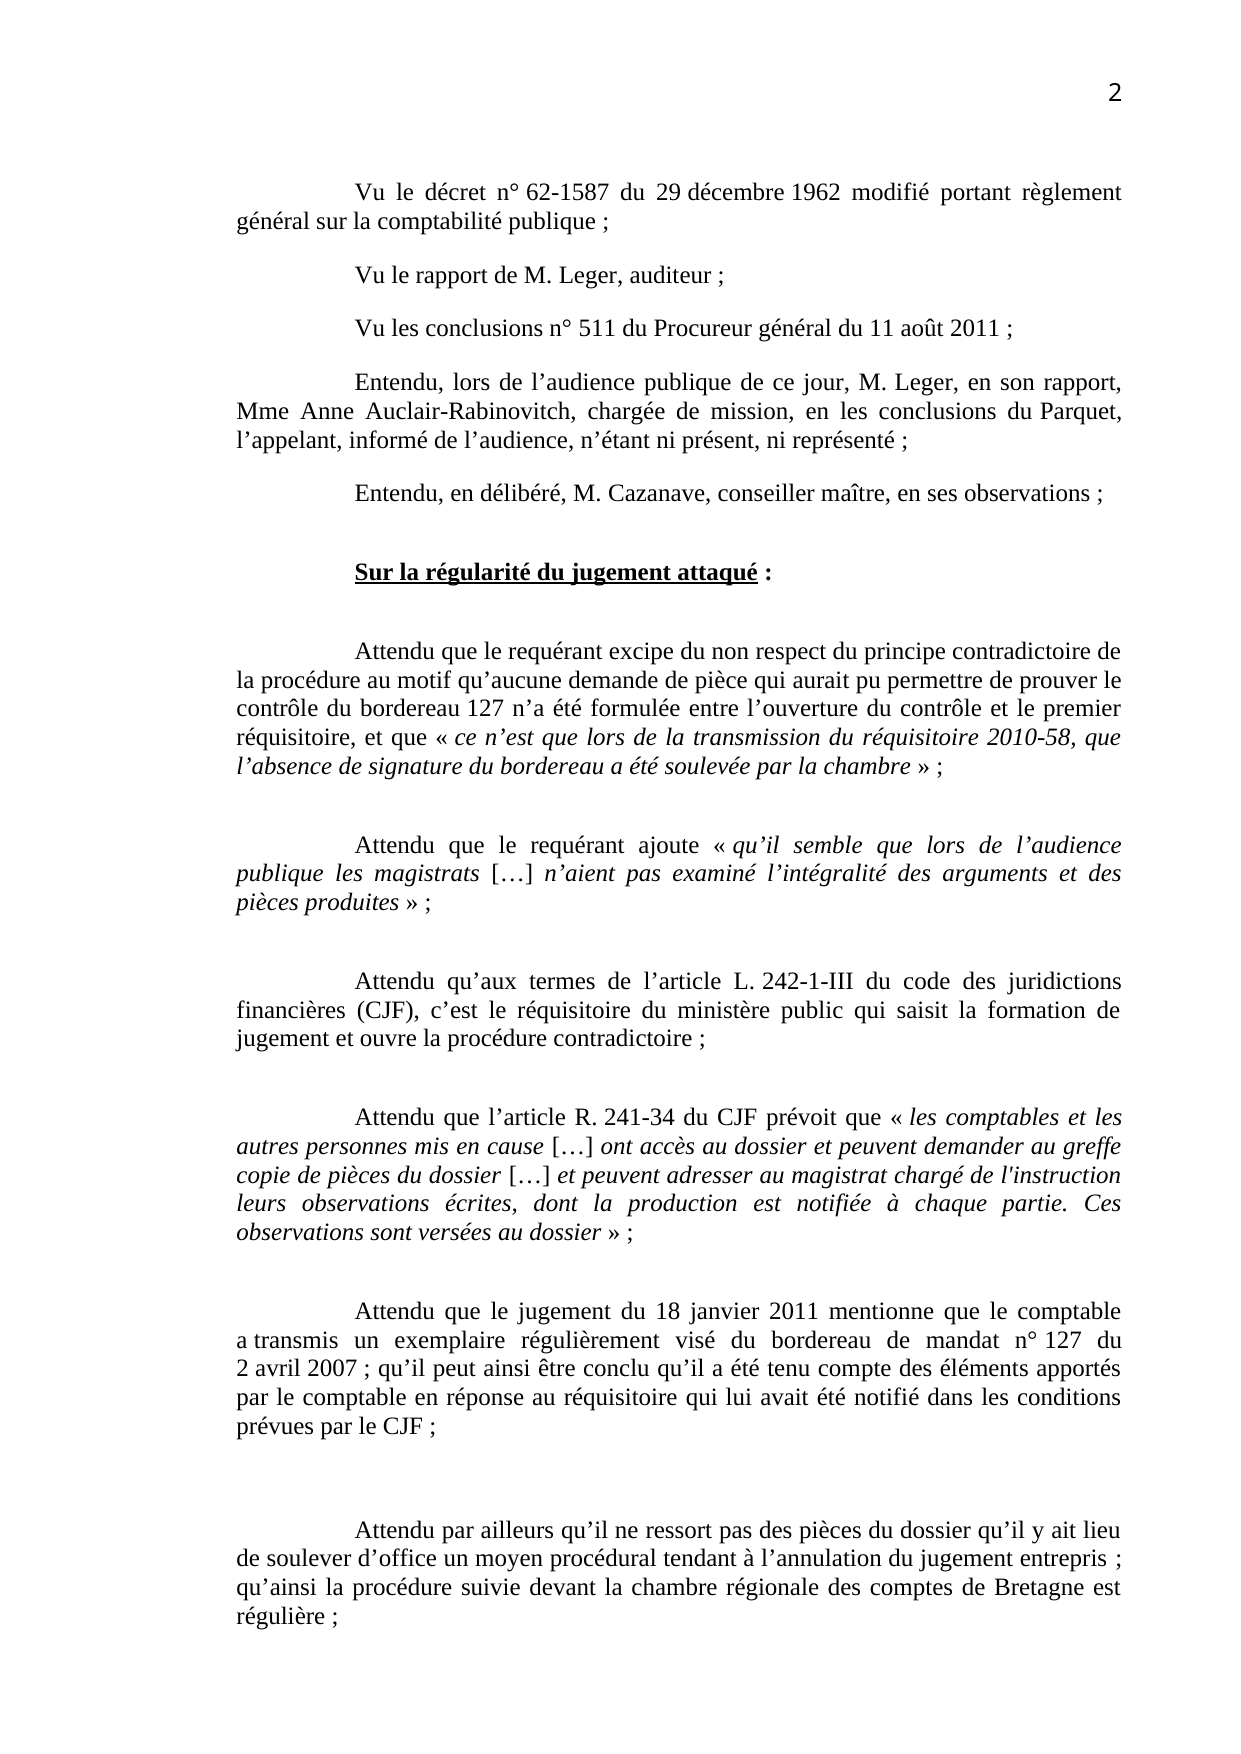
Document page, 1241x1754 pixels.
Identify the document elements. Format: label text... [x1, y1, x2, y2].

text Vu le rapport de M. Leger, auditeur ; [236, 260, 1122, 288]
text Attendu que l’article R. 241-34 du CJF prévoit que « les comptables et les autres personnes mis en cause […] ont accès au dossier et peuvent demander au greffe copie de pièces du dossier […] et peuvent adresser au magistrat chargé de l'instruction leurs observations écrites, dont la production est notifiée à chaque partie. Ces observations sont versées au dossier » ; [236, 1102, 1122, 1246]
text Attendu que le requérant excipe du non respect du principe contradictoire de la procédure au motif qu’aucune demande de pièce qui aurait pu permettre de prouver le contrôle du bordereau 127 n’a été formulée entre l’ouverture du contrôle et le premier réquisitoire, et que « ce n’est que lors de la transmission du réquisitoire 2010-58, que l’absence de signature du bordereau a été soulevée par la chambre » ; [236, 636, 1122, 780]
text Attendu par ailleurs qu’il ne ressort pas des pièces du dossier qu’il y ait lieu de soulever d’office un moyen procédural tendant à l’annulation du jugement entrepris ; qu’ainsi la procédure suivie devant la chambre régionale des comptes de Bretagne est régulière ; [236, 1515, 1122, 1630]
text Entendu, en délibéré, M. Cazanave, conseiller maître, en ses observations ; [236, 478, 1122, 507]
text Vu le décret n° 62-1587 du 29 décembre 1962 modifié portant règlement général sur la comptabilité publique ; [236, 177, 1122, 235]
text Attendu que le requérant ajoute « qu’il semble que lors de l’audience publique les magistrats […] n’aient pas examiné l’intégralité des arguments et des pièces produites » ; [236, 830, 1122, 916]
text Sur la régularité du jugement attaqué : [236, 557, 1122, 586]
text Vu les conclusions n° 511 du Procureur général du 11 août 2011 ; [236, 313, 1122, 342]
text Entendu, lors de l’audience publique de ce jour, M. Leger, en son rapport, Mme Anne Auclair-Rabinovitch, chargée de mission, en les conclusions du Parquet, l’appelant, informé de l’audience, n’étant ni présent, ni représenté ; [236, 367, 1122, 453]
text Attendu que le jugement du 18 janvier 2011 mentionne que le comptable a transmis un exemplaire régulièrement visé du bordereau de mandat n° 127 du 2 avril 2007 ; qu’il peut ainsi être conclu qu’il a été tenu compte des éléments apportés par le comptable en réponse au réquisitoire qui lui avait été notifié dans les conditions prévues par le CJF ; [236, 1296, 1122, 1440]
text Attendu qu’aux termes de l’article L. 242-1-III du code des juridictions financières (CJF), c’est le réquisitoire du ministère public qui saisit la formation de jugement et ouvre la procédure contradictoire ; [236, 966, 1122, 1052]
